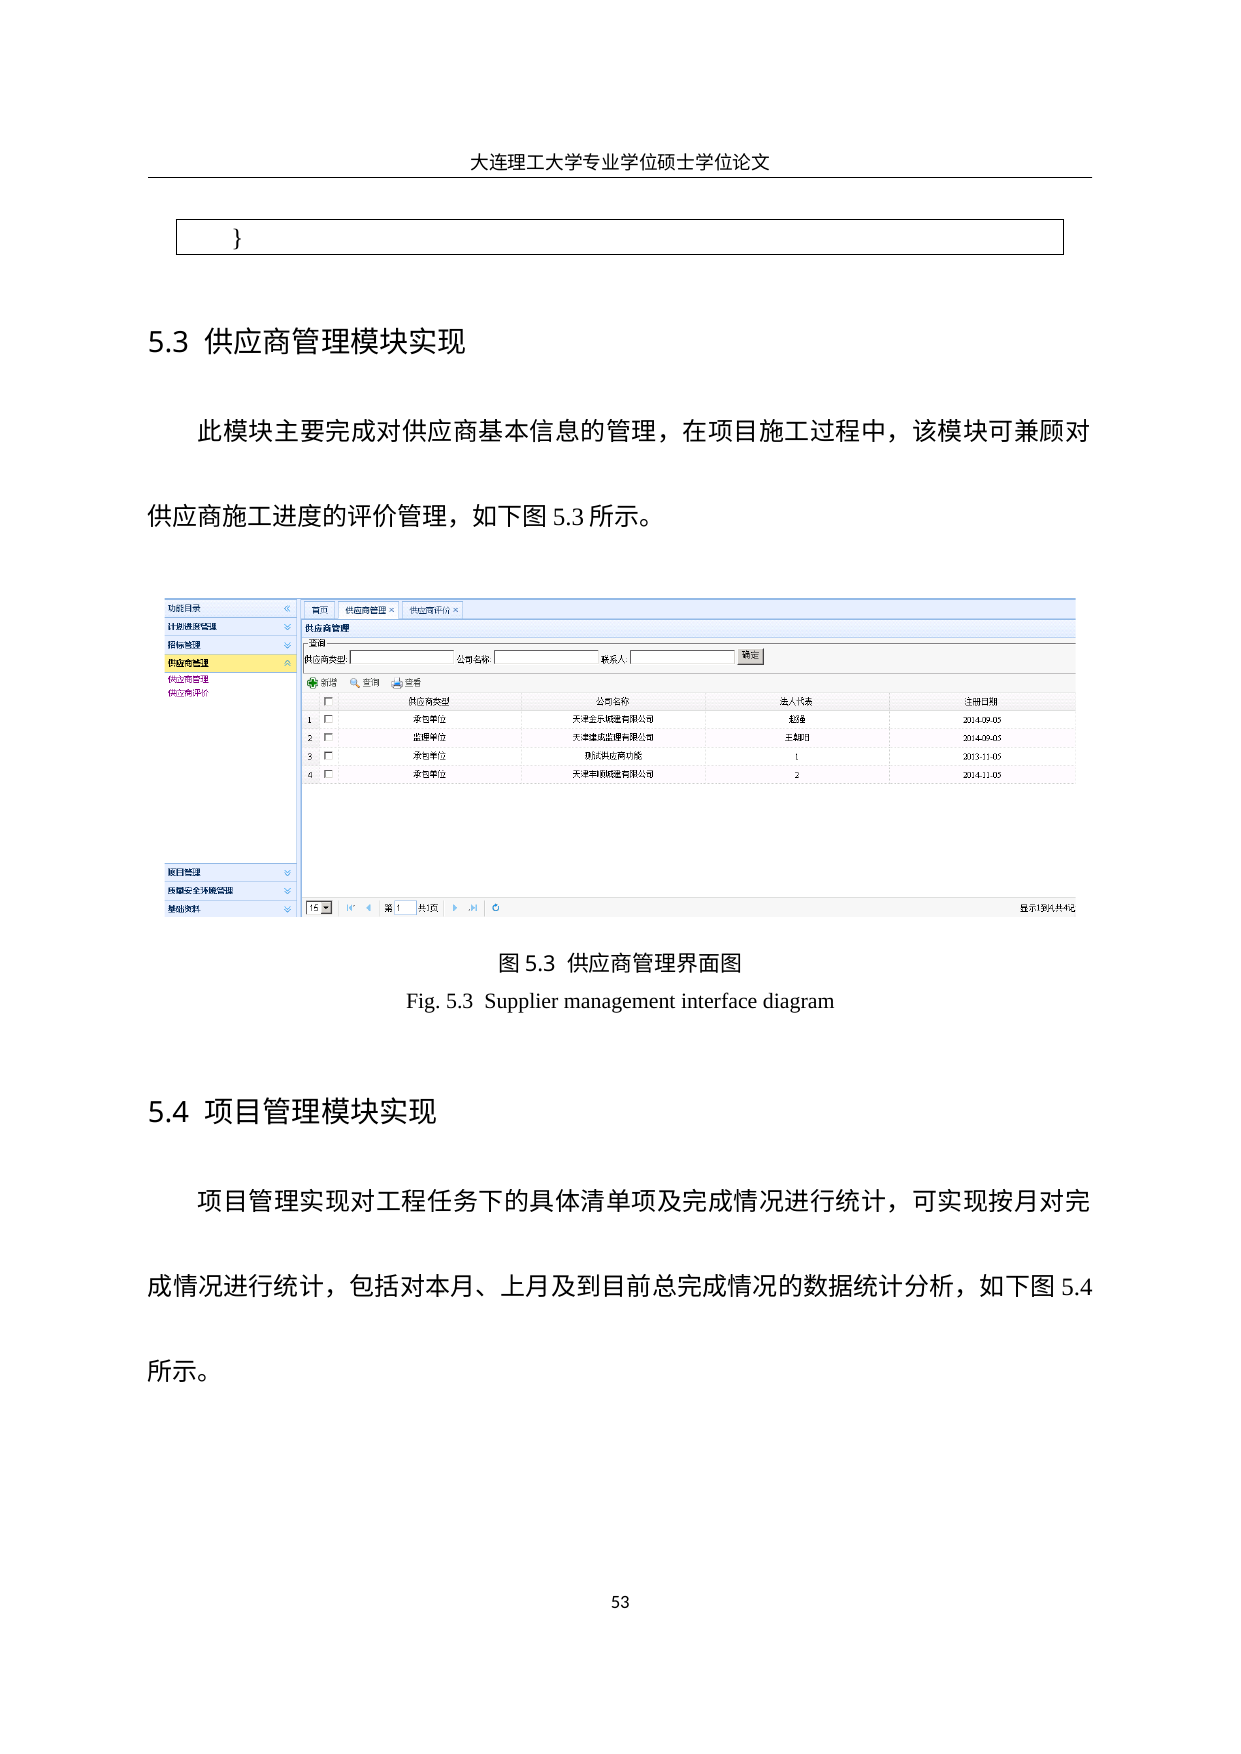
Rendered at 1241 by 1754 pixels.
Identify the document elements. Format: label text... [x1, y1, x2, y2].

text 此模块主要完成对供应商基本信息的管理，在项目施工过程中，该模块可兼顾对供应商施工进度的评价管理，如下图5.3所示。 [148, 395, 1092, 548]
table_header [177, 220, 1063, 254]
text Fig. 5.3 Supplier management interface diagram [148, 984, 1092, 1018]
subtitle 5.3 供应商管理模块实现 [148, 306, 1092, 374]
text 图5.3 供应商管理界面图 [148, 945, 1092, 979]
text 项目管理实现对工程任务下的具体清单项及完成情况进行统计，可实现按月对完成情况进行统计，包括对本月、上月及到目前总完成情况的数据统计分析，如下图5.4所示。 [148, 1165, 1092, 1403]
picture [164, 598, 1076, 917]
subtitle 5.4 项目管理模块实现 [148, 1076, 1092, 1144]
